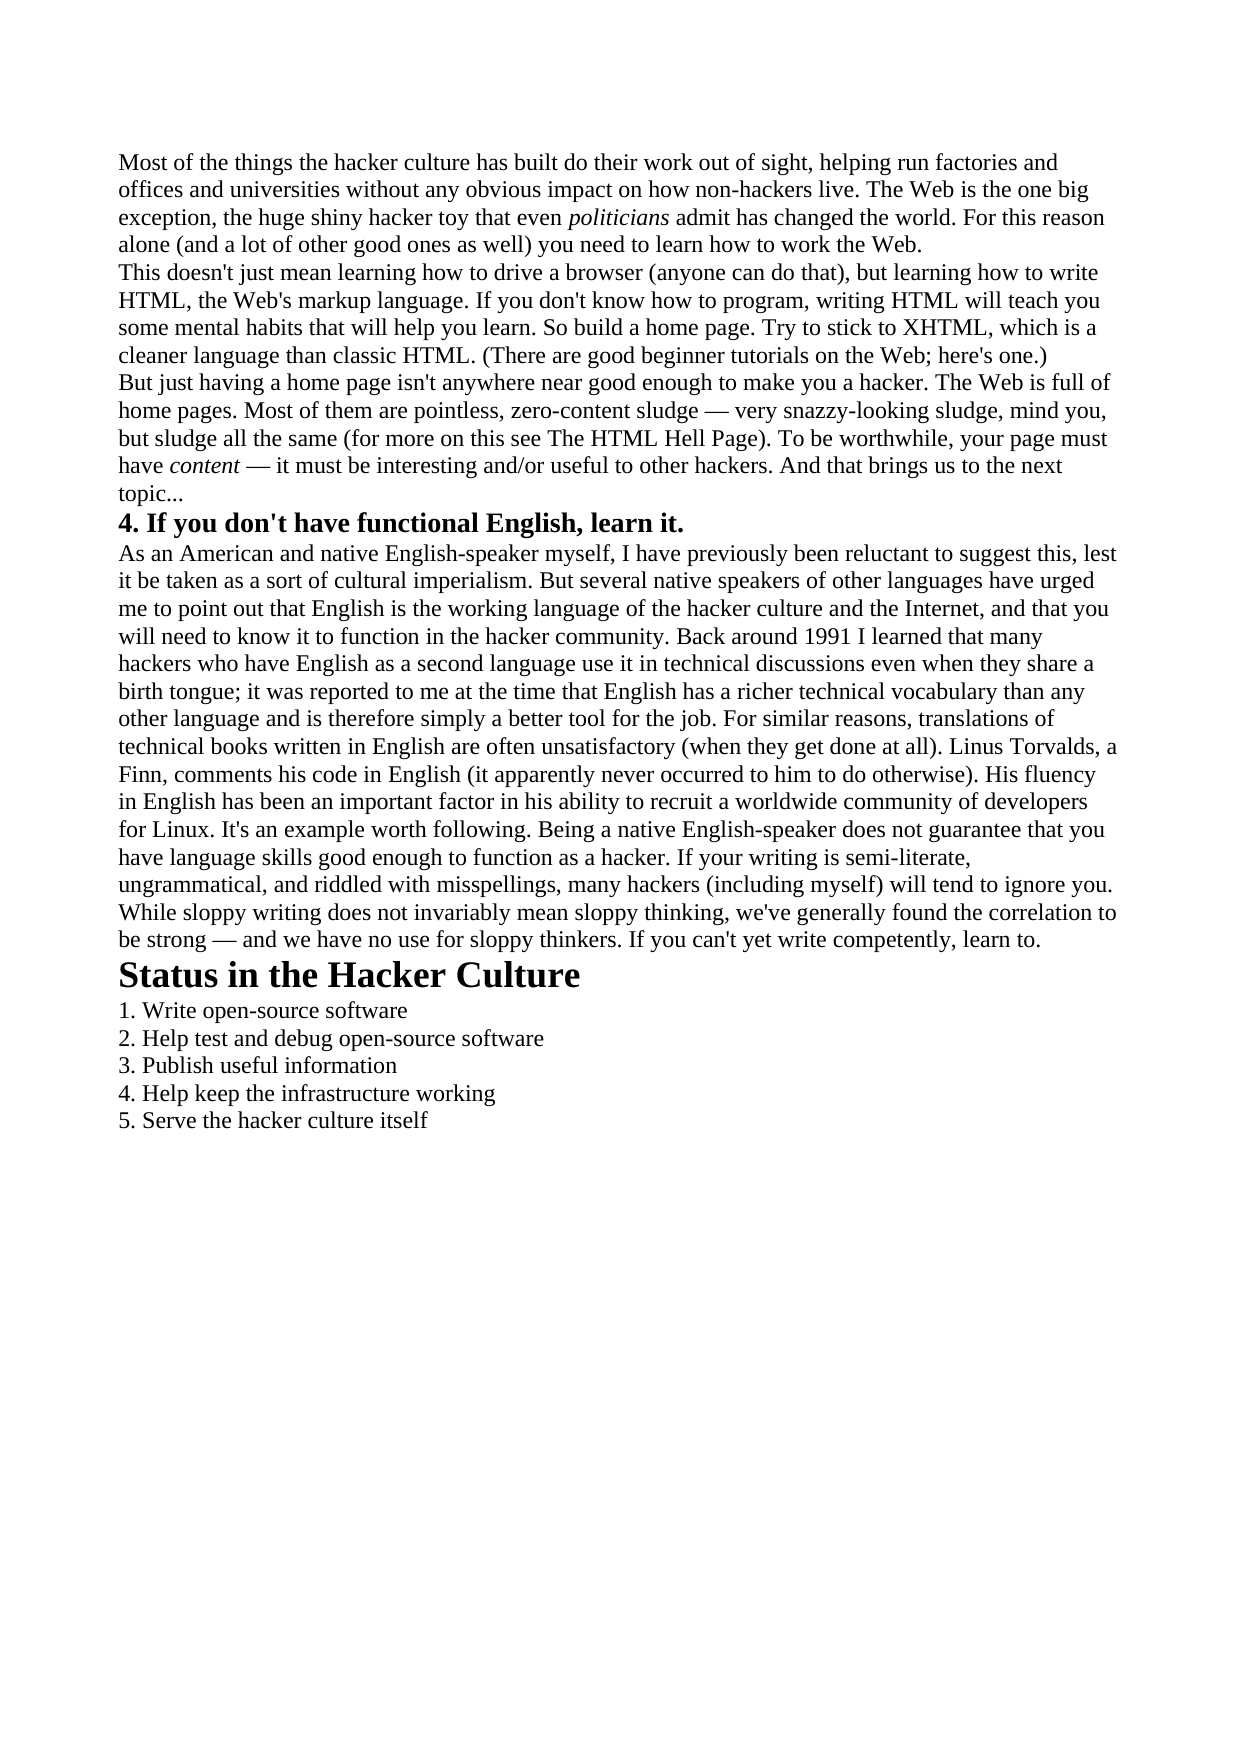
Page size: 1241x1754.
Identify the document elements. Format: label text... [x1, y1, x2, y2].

text 2. Help test and debug open-source software [118, 1024, 1122, 1051]
text As an American and native English-speaker myself, I have previously been reluctant to suggest this, lest it be taken as a sort of cultural imperialism. But several native speakers of other languages have urged me to point out that English is the working language of the hacker culture and the Internet, and that you will need to know it to function in the hacker community. Back around 1991 I learned that many hackers who have English as a second language use it in technical discussions even when they share a birth tongue; it was reported to me at the time that English has a richer technical vocabulary than any other language and is therefore simply a better tool for the job. For similar reasons, translations of technical books written in English are often unsatisfactory (when they get done at all). Linus Torvalds, a Finn, comments his code in English (it apparently never occurred to him to do otherwise). His fluency in English has been an important factor in his ability to recruit a worldwide community of developers for Linux. It's an example worth following. Being a native English-speaker does not guarantee that you have language skills good enough to function as a hacker. If your writing is semi-literate, ungrammatical, and riddled with misspellings, many hackers (including myself) will tend to ignore you. While sloppy writing does not invariably mean sloppy thinking, we've generally found the correlation to be strong — and we have no use for sloppy thinkers. If you can't yet write competently, learn to. [118, 539, 1122, 953]
text 4. If you don't have functional English, learn it. [118, 506, 1122, 539]
text 4. Help keep the infrastructure working [118, 1079, 1122, 1106]
text 3. Publish useful information [118, 1051, 1122, 1079]
text Status in the Hacker Culture [118, 953, 1122, 996]
text Most of the things the hacker culture has built do their work out of sight, helping run factories and offices and universities without any obvious impact on how non-hackers live. The Web is the one big exception, the huge shiny hacker toy that even politicians admit has changed the world. For this reason alone (and a lot of other good ones as well) you need to learn how to work the Web. [118, 148, 1122, 258]
text This doesn't just mean learning how to drive a browser (anyone can do that), but learning how to write HTML, the Web's markup language. If you don't know how to program, writing HTML will teach you some mental habits that will help you learn. So build a home page. Try to stick to XHTML, which is a cleaner language than classic HTML. (There are good beginner tutorials on the Web; here's one.) [118, 258, 1122, 368]
text 1. Write open-source software [118, 996, 1122, 1024]
text But just having a home page isn't anywhere near good enough to make you a hacker. The Web is full of home pages. Most of them are pointless, zero-content sludge — very snazzy-looking sludge, mind you, but sludge all the same (for more on this see The HTML Hell Page). To be worthwhile, your page must have content — it must be interesting and/or useful to other hackers. And that brings us to the next topic... [118, 368, 1122, 506]
text 5. Serve the hacker culture itself [118, 1106, 1122, 1134]
